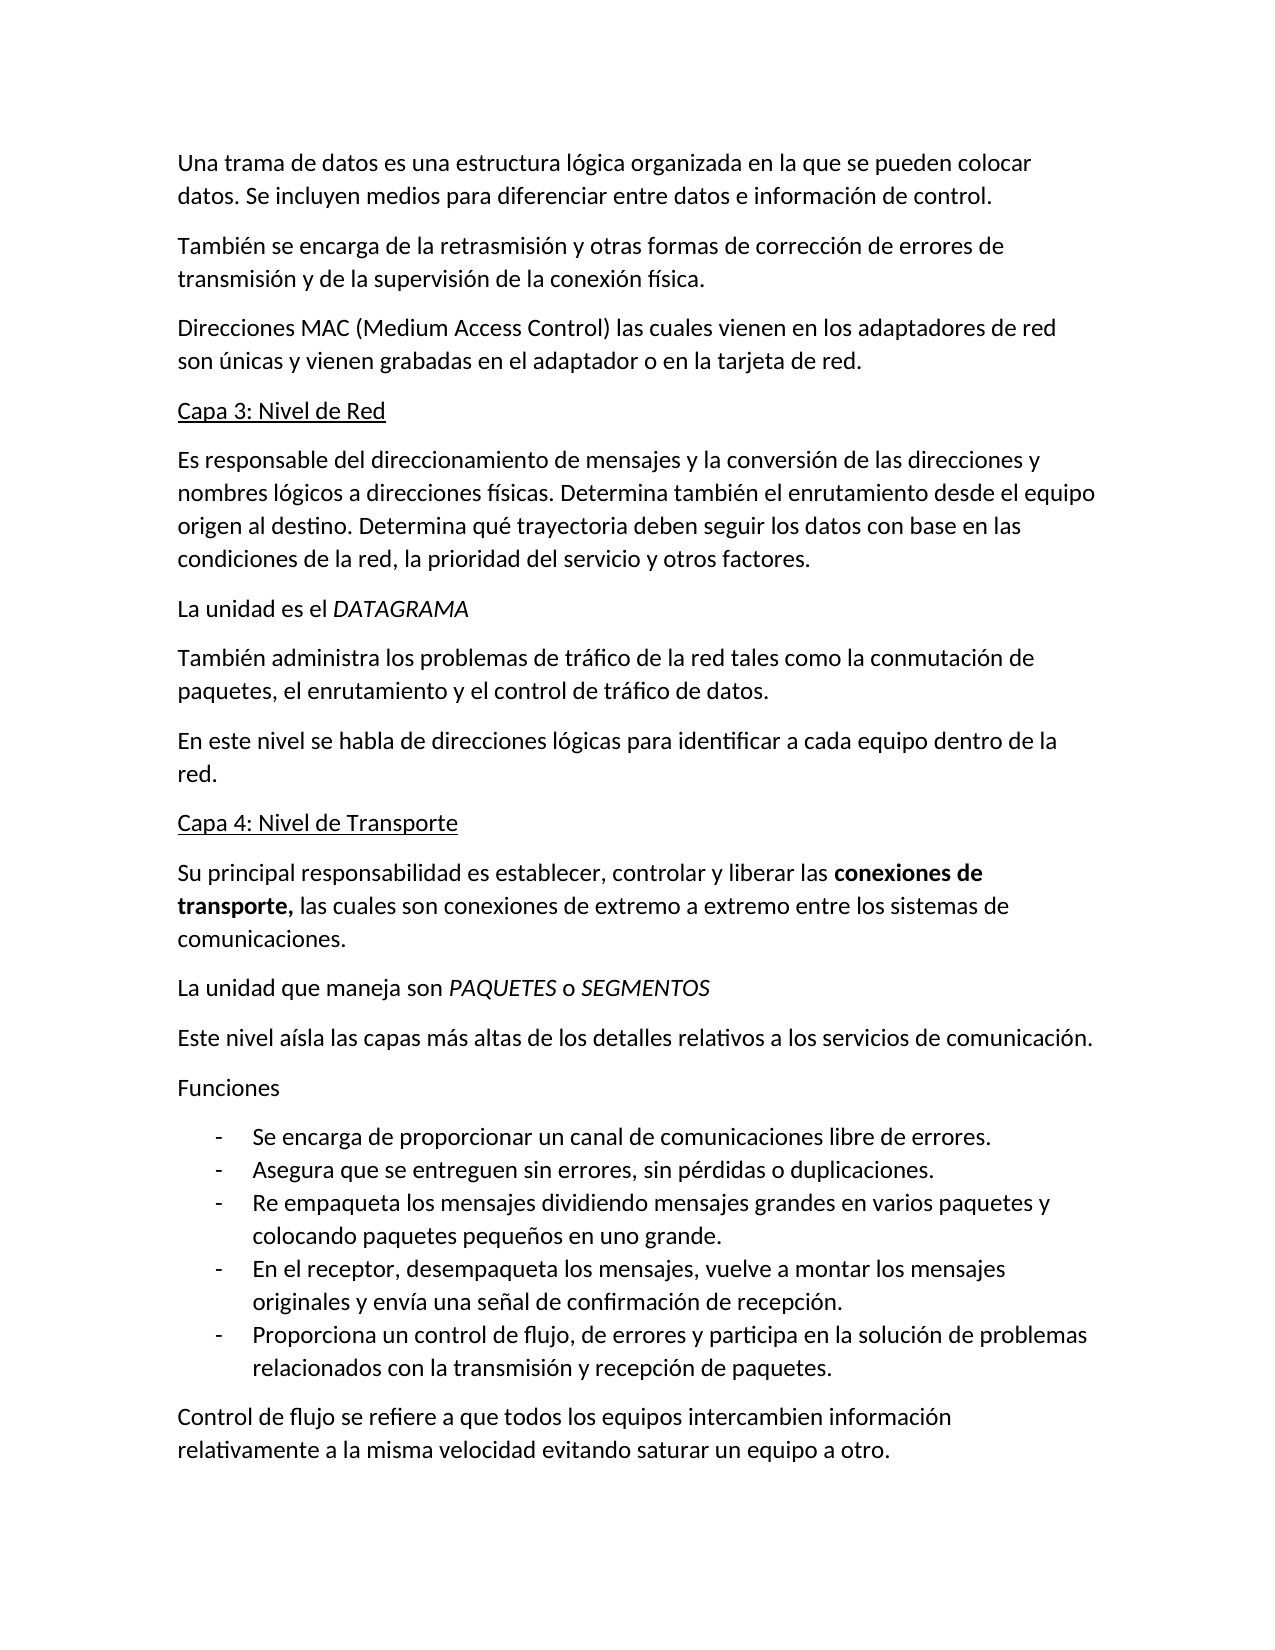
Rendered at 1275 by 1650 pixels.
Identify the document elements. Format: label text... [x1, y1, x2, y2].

text Este nivel aísla las capas más altas de los detalles relativos a los servicios de comunicación. [177, 1022, 1098, 1053]
text Capa 4: Nivel de Transporte [177, 808, 1098, 838]
list Proporciona un control de flujo, de errores y participa en la solución de problemas relacionados con la transmisión y recepción de paquetes. [215, 1319, 1098, 1382]
text Direcciones MAC (Medium Access Control) las cuales vienen en los adaptadores de red son únicas y vienen grabadas en el adaptador o en la tarjeta de red. [177, 313, 1098, 376]
text Capa 3: Nivel de Red [177, 395, 1098, 426]
text En este nivel se habla de direcciones lógicas para identificar a cada equipo dentro de la red. [177, 725, 1098, 788]
list Se encarga de proporcionar un canal de comunicaciones libre de errores. [215, 1121, 1098, 1152]
text Su principal responsabilidad es establecer, controlar y liberar las conexiones de transporte, las cuales son conexiones de extremo a extremo entre los sistemas de comunicaciones. [177, 857, 1098, 953]
text También administra los problemas de tráfico de la red tales como la conmutación de paquetes, el enrutamiento y el control de tráfico de datos. [177, 643, 1098, 706]
text Control de flujo se refiere a que todos los equipos intercambien información relativamente a la misma velocidad evitando saturar un equipo a otro. [177, 1401, 1098, 1465]
text Funciones [177, 1072, 1098, 1102]
text Una trama de datos es una estructura lógica organizada en la que se pueden colocar datos. Se incluyen medios para diferenciar entre datos e información de control. [177, 148, 1098, 211]
list Re empaqueta los mensajes dividiendo mensajes grandes en varios paquetes y colocando paquetes pequeños en uno grande. [215, 1187, 1098, 1251]
list Asegura que se entreguen sin errores, sin pérdidas o duplicaciones. [215, 1154, 1098, 1185]
text Es responsable del direccionamiento de mensajes y la conversión de las direcciones y nombres lógicos a direcciones físicas. Determina también el enrutamiento desde el equipo origen al destino. Determina qué trayectoria deben seguir los datos con base en las condiciones de la red, la prioridad del servicio y otros factores. [177, 445, 1098, 574]
list En el receptor, desempaqueta los mensajes, vuelve a montar los mensajes originales y envía una señal de confirmación de recepción. [215, 1253, 1098, 1316]
text La unidad es el DATAGRAMA [177, 593, 1098, 623]
text También se encarga de la retrasmisión y otras formas de corrección de errores de transmisión y de la supervisión de la conexión física. [177, 230, 1098, 293]
text La unidad que maneja son PAQUETES o SEGMENTOS [177, 973, 1098, 1003]
